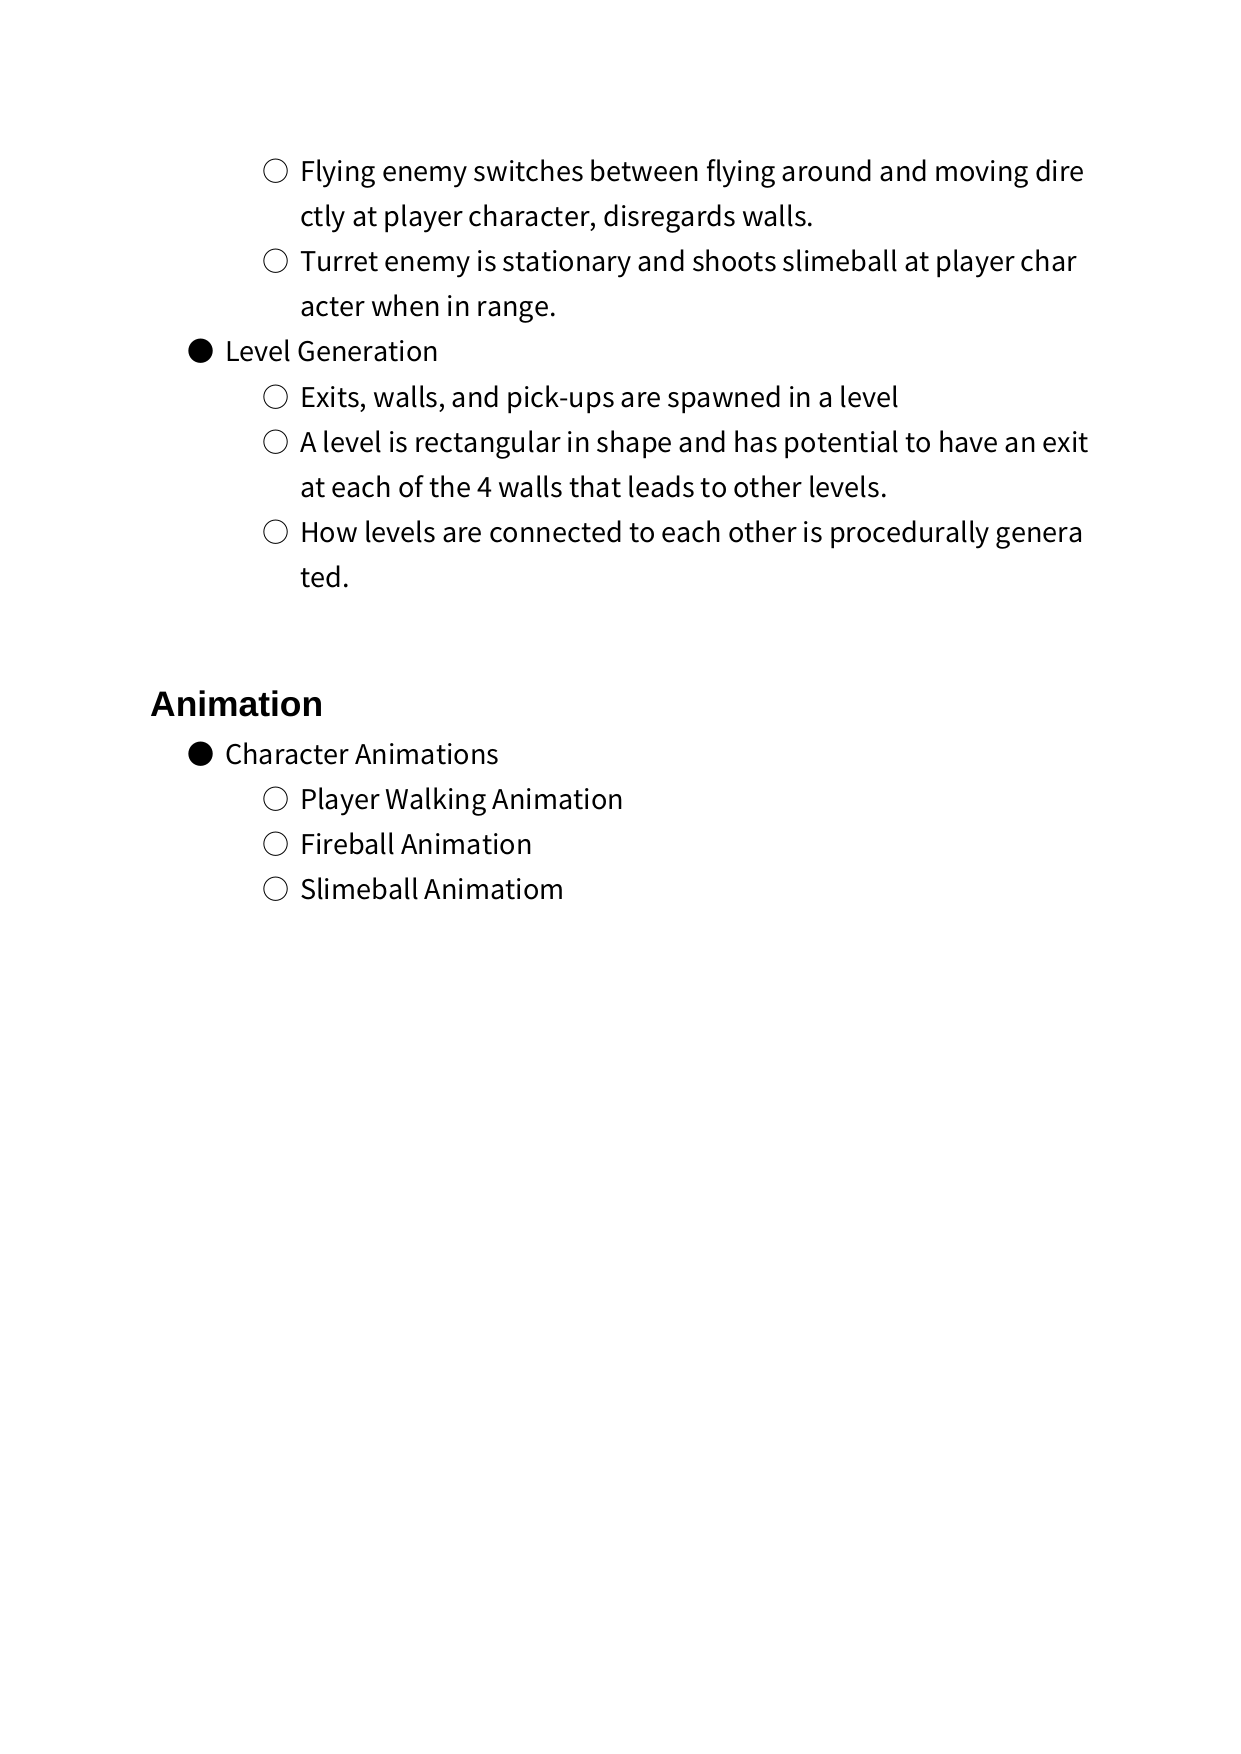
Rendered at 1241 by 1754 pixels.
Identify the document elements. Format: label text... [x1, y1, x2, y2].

list A level is rectangular in shape and has potential to have an exit at each of the 4 walls that leads to other levels. [262, 421, 1090, 505]
list Level Generation [187, 330, 1090, 370]
list Turret enemy is stationary and shoots slimeball at player character when in range. [262, 240, 1090, 324]
list Character Animations [187, 733, 1090, 772]
subtitle Animation [150, 684, 1090, 724]
list How levels are connected to each other is procedurally generated. [262, 511, 1090, 595]
list Exits, walls, and pick-ups are spawned in a level [262, 376, 1090, 415]
list Player Walking Animation [262, 778, 1090, 817]
list Slimeball Animatiom [262, 868, 1090, 907]
list Fireball Animation [262, 823, 1090, 862]
list Flying enemy switches between flying around and moving directly at player character, disregards walls. [262, 150, 1090, 234]
